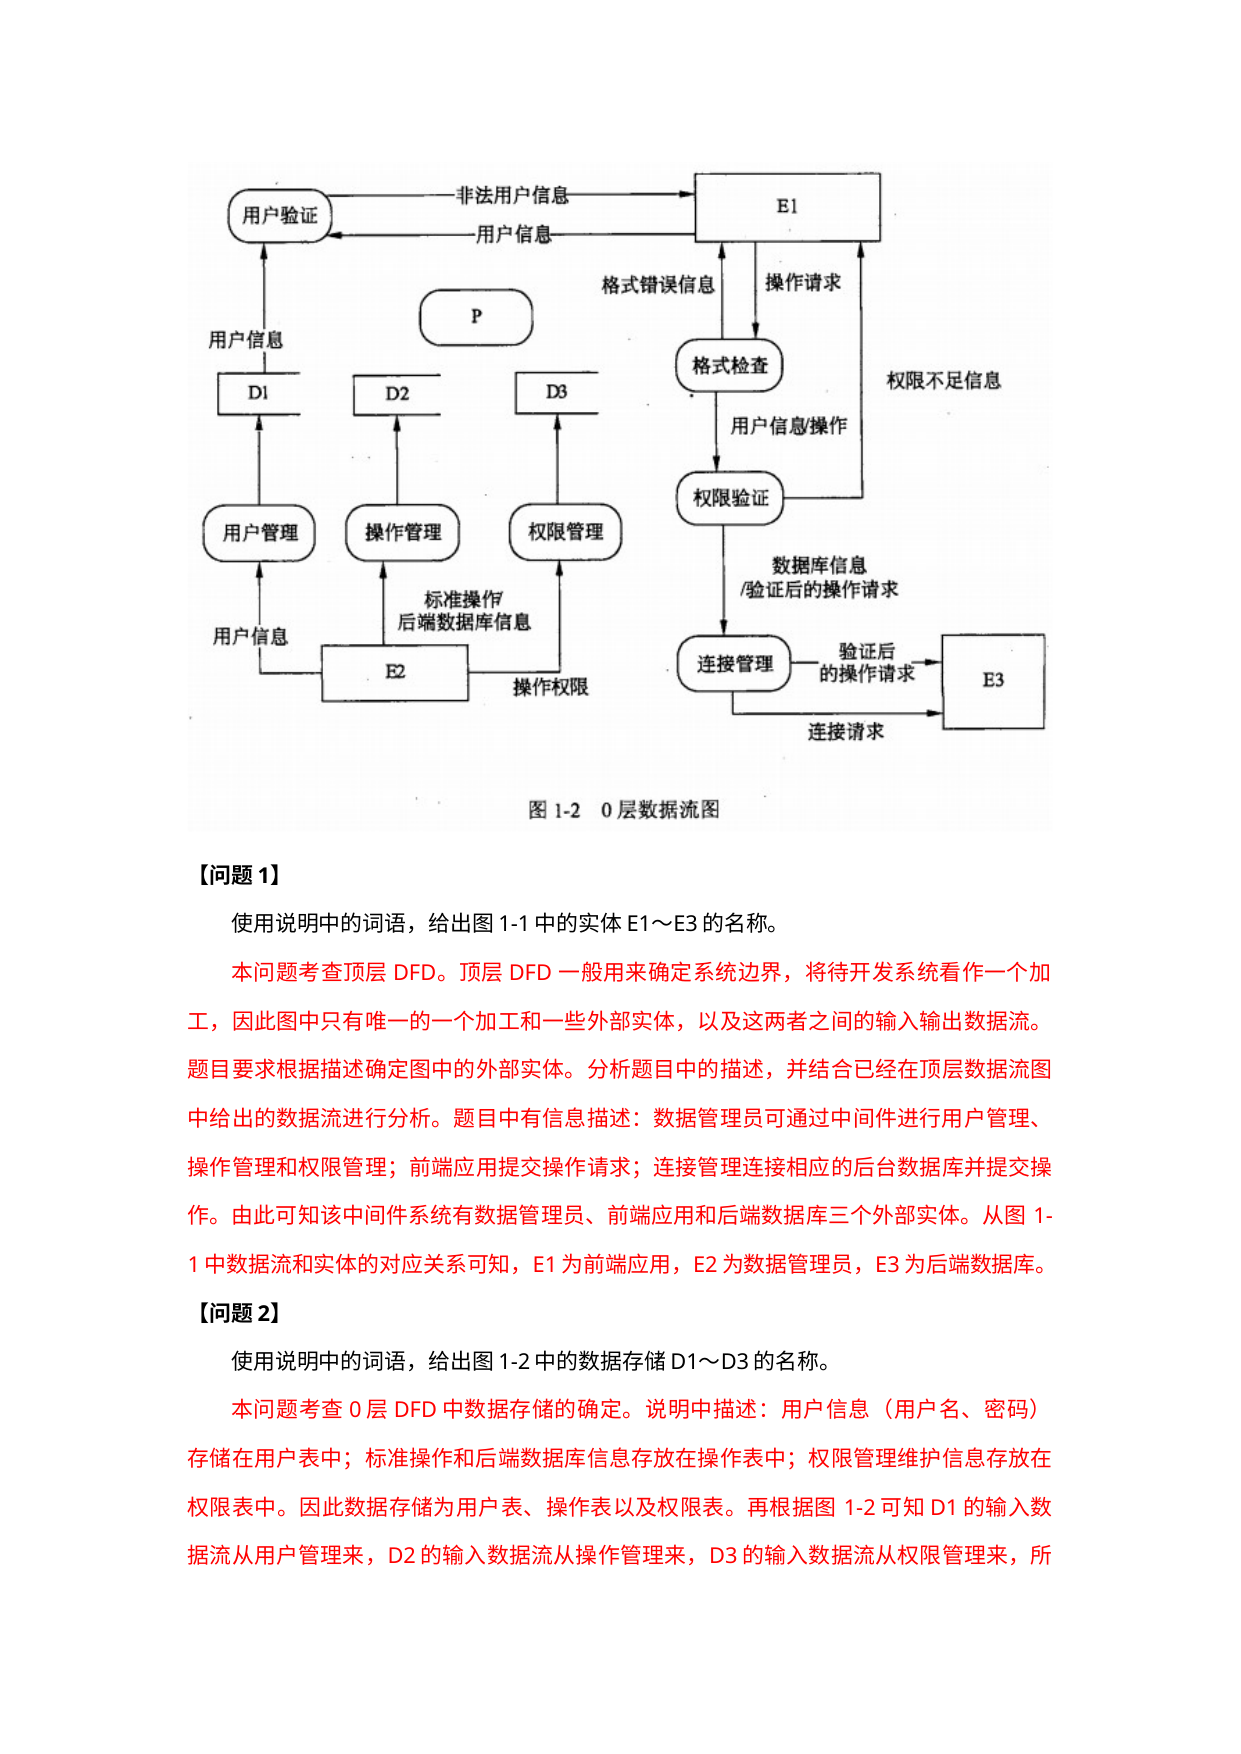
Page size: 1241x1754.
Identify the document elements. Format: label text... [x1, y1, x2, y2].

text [187, 1392, 1053, 1571]
text 使用说明中的词语，给出图1-1中的实体E1〜E3的名称。 [187, 906, 1053, 939]
text 本问题考查顶层DFD。顶层DFD 一般用来确定系统边界，将待开发系统看作一个加工，因此图中只有唯一的一个加工和一些外部实体，以及这两者之间的输入输出数据流。题目要求根据描述确定图中的外部实体。分析题目中的描述，并结合已经在顶层数据流图中给出的数据流进行分析。题目中有信息描述：数据管理员可通过中间件进行用户管理、操作管理和权限管理；前端应用提交操作请求；连接管理连接相应的后台数据库并提交操作。由此可知该中间件系统有数据管理员、前端应用和后端数据库三个外部实体。从图1-1中数据流和实体的对应关系可知，E1为前端应用，E2为数据管理员，E3为后端数据库。 [187, 954, 1053, 1279]
text 【问题2】 [187, 1295, 1053, 1328]
text 使用说明中的词语，给出图1-2中的数据存储D1〜D3的名称。 [187, 1344, 1053, 1376]
text 【问题1】 [187, 858, 1053, 890]
picture [187, 162, 1053, 832]
